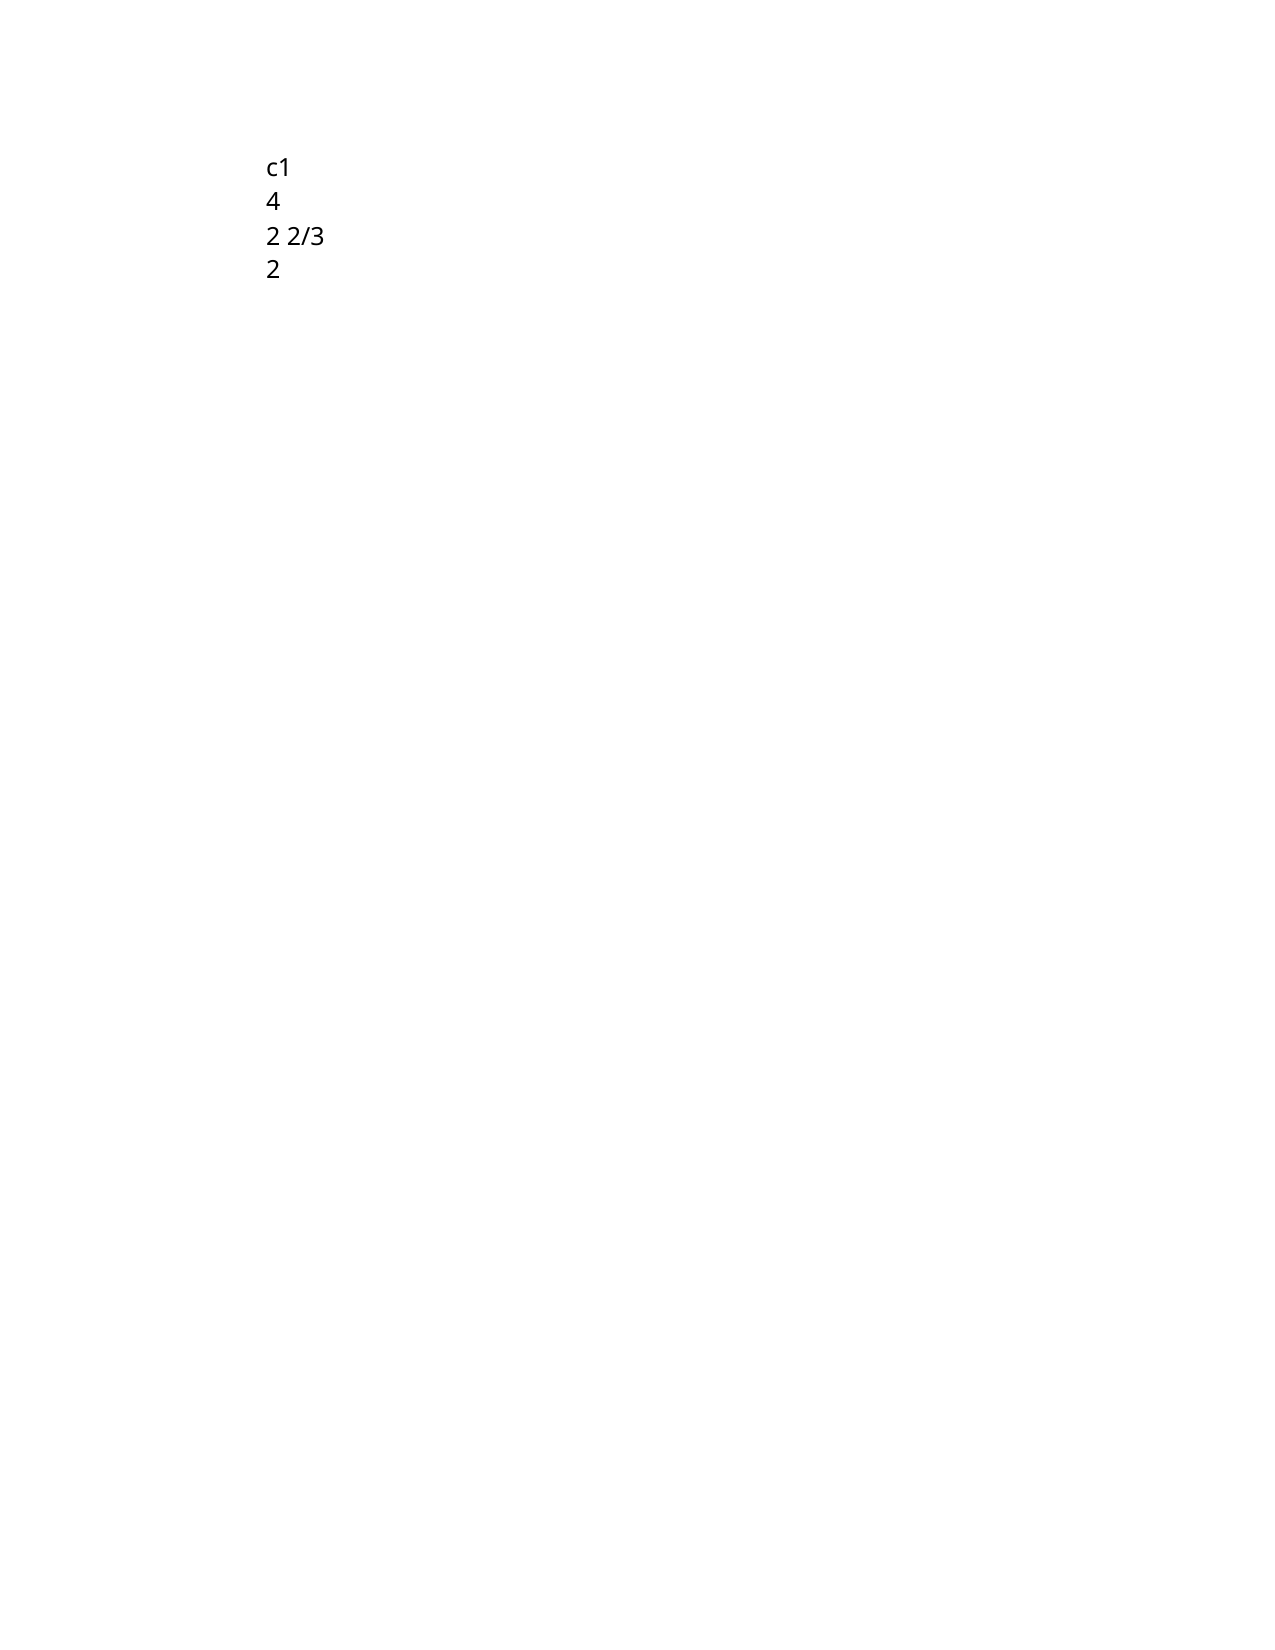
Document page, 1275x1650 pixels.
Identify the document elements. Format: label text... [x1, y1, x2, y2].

text c1 [266, 150, 1098, 184]
text 4 [266, 184, 1098, 218]
text 2 [266, 252, 1098, 286]
text 2 2/3 [266, 218, 1098, 252]
